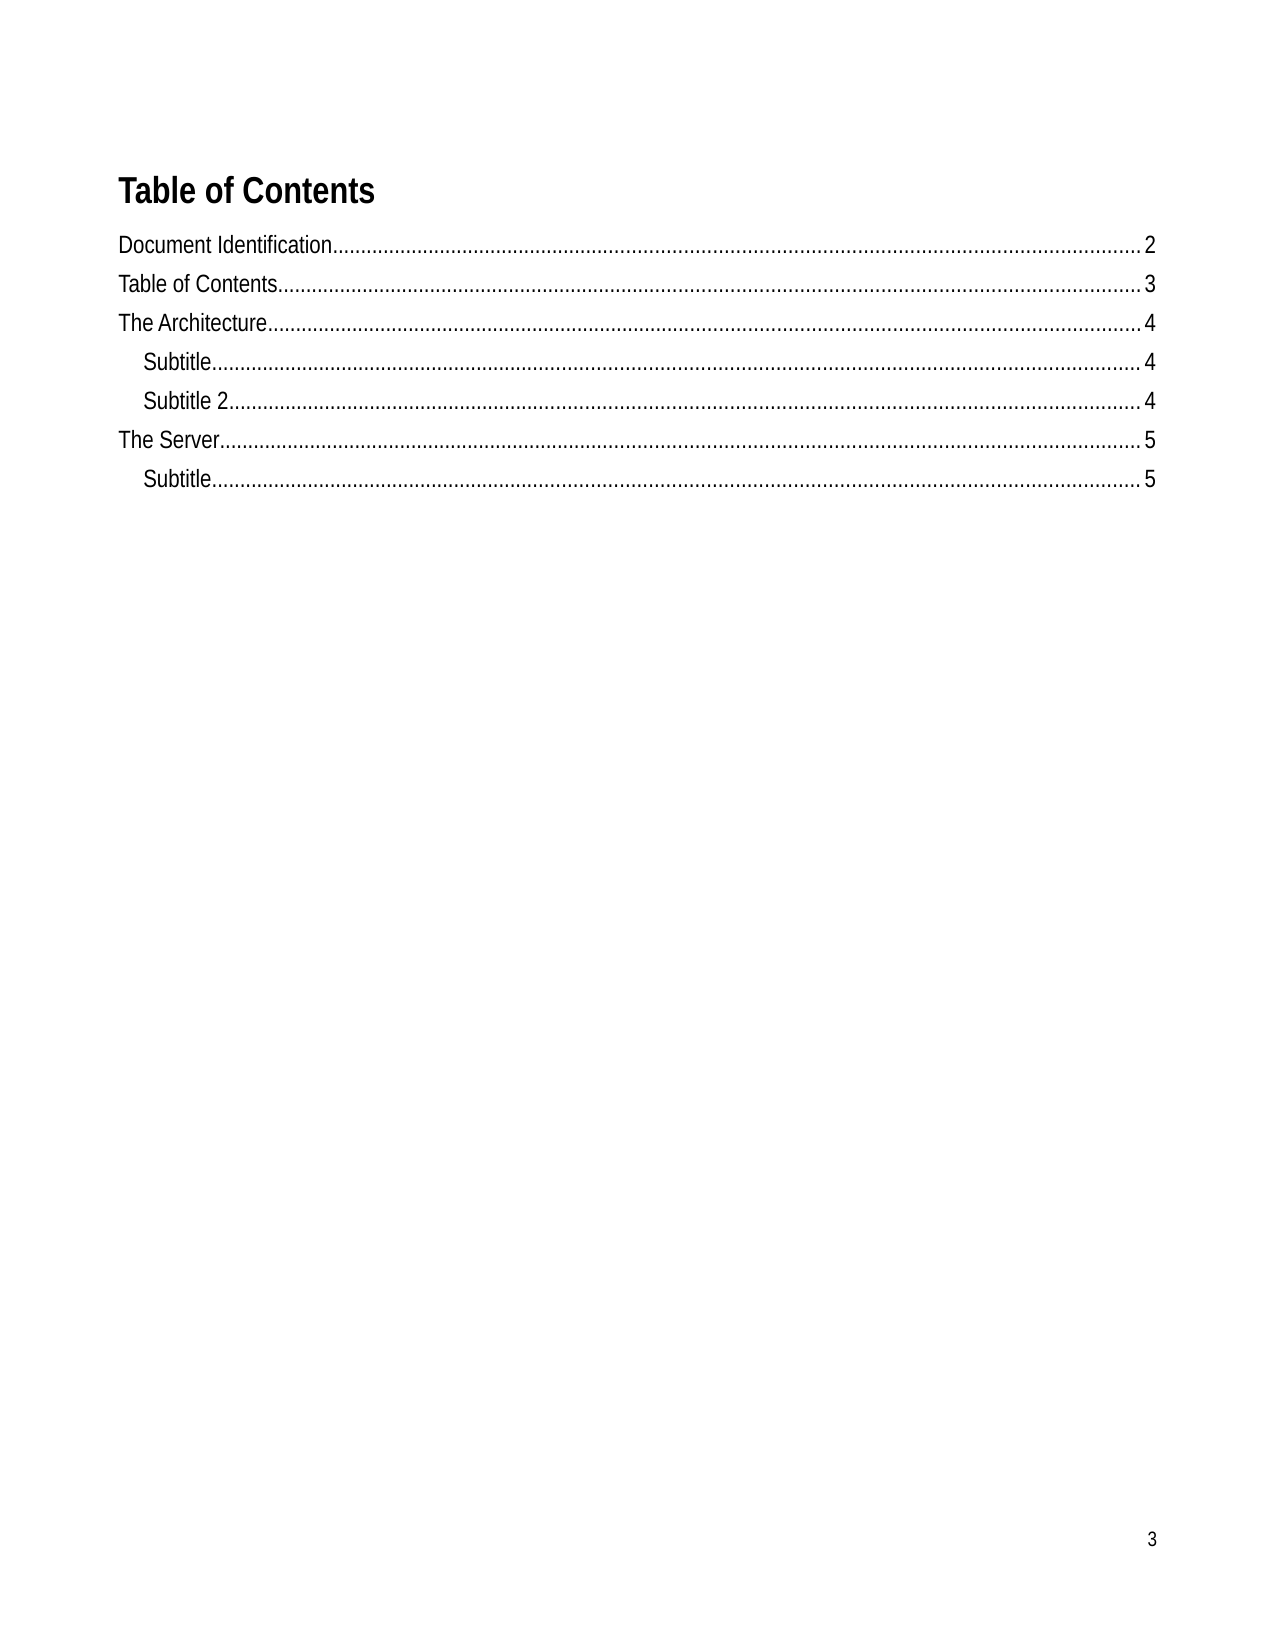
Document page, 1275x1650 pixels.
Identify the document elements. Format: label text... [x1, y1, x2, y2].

text Subtitle 2 4 [143, 386, 1157, 415]
text Document Identification 2 [118, 230, 1157, 259]
subtitle Table of Contents [118, 168, 1157, 211]
text Subtitle 5 [143, 464, 1157, 493]
text Subtitle 4 [143, 347, 1157, 376]
text Table of Contents 3 [118, 269, 1157, 298]
text The Server 5 [118, 425, 1157, 454]
text The Architecture 4 [118, 308, 1157, 337]
